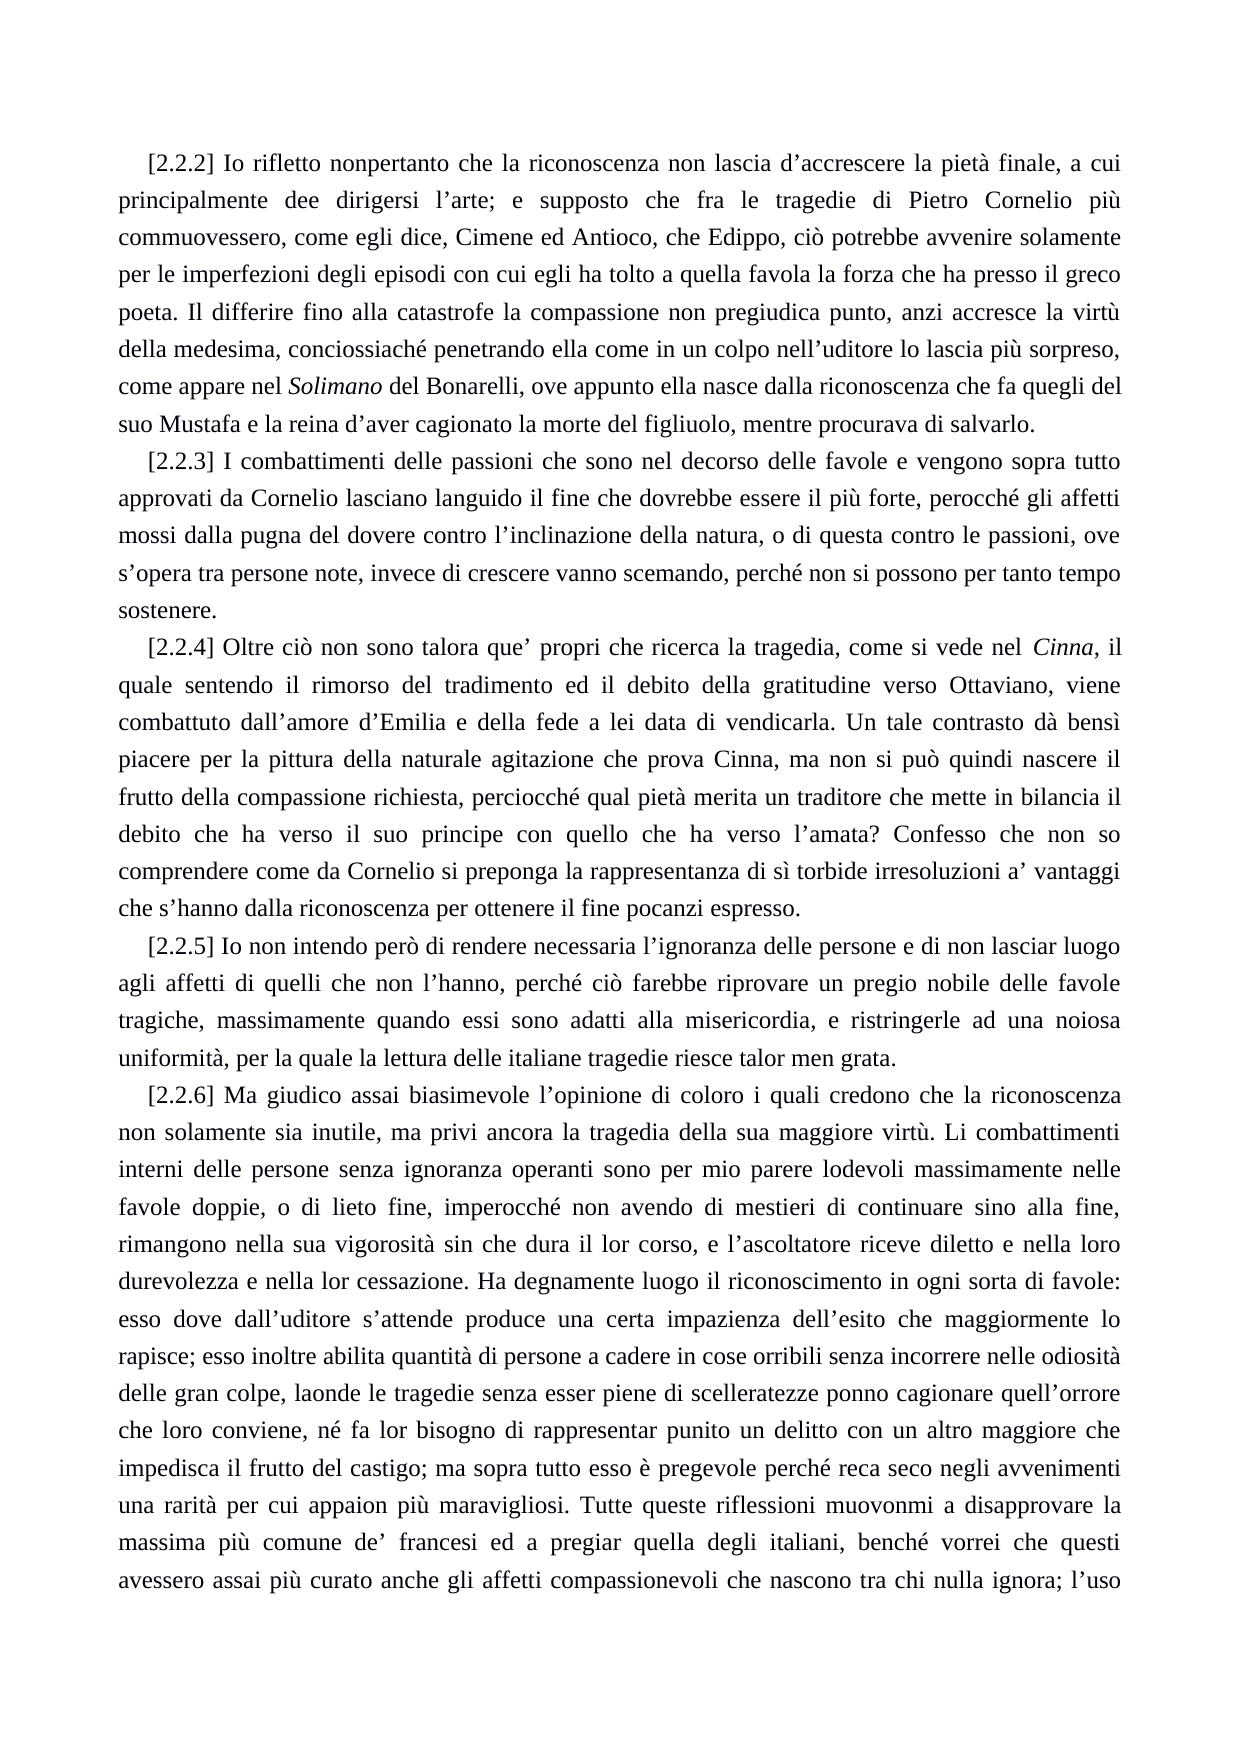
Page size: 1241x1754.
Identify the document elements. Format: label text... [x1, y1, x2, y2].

text [2.2.4] Oltre ciò non sono talora que’ propri che ricerca la tragedia, come si vede nel Cinna, il quale sentendo il rimorso del tradimento ed il debito della gratitudine verso Ottaviano, viene combattuto dall’amore d’Emilia e della fede a lei data di vendicarla. Un tale contrasto dà bensì piacere per la pittura della naturale agitazione che prova Cinna, ma non si può quindi nascere il frutto della compassione richiesta, perciocché qual pietà merita un traditore che mette in bilancia il debito che ha verso il suo principe con quello che ha verso l’amata? Confesso che non so comprendere come da Cornelio si preponga la rappresentanza di sì torbide irresoluzioni a’ vantaggi che s’hanno dalla riconoscenza per ottenere il fine pocanzi espresso. [118, 632, 1122, 922]
text [2.2.5] Io non intendo però di rendere necessaria l’ignoranza delle persone e di non lasciar luogo agli affetti di quelli che non l’hanno, perché ciò farebbe riprovare un pregio nobile delle favole tragiche, massimamente quando essi sono adatti alla misericordia, e ristringerle ad una noiosa uniformità, per la quale la lettura delle italiane tragedie riesce talor men grata. [118, 931, 1122, 1071]
text [2.2.3] I combattimenti delle passioni che sono nel decorso delle favole e vengono sopra tutto approvati da Cornelio lasciano languido il fine che dovrebbe essere il più forte, perocché gli affetti mossi dalla pugna del dovere contro l’inclinazione della natura, o di questa contro le passioni, ove s’opera tra persone note, invece di crescere vanno scemando, perché non si possono per tanto tempo sostenere. [118, 446, 1122, 624]
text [118, 1080, 1122, 1593]
text [2.2.2] Io rifletto nonpertanto che la riconoscenza non lascia d’accrescere la pietà finale, a cui principalmente dee dirigersi l’arte; e supposto che fra le tragedie di Pietro Cornelio più commuovessero, come egli dice, Cimene ed Antioco, che Edippo, ciò potrebbe avvenire solamente per le imperfezioni degli episodi con cui egli ha tolto a quella favola la forza che ha presso il greco poeta. Il differire fino alla catastrofe la compassione non pregiudica punto, anzi accresce la virtù della medesima, conciossiaché penetrando ella come in un colpo nell’uditore lo lascia più sorpreso, come appare nel Solimano del Bonarelli, ove appunto ella nasce dalla riconoscenza che fa quegli del suo Mustafa e la reina d’aver cagionato la morte del figliuolo, mentre procurava di salvarlo. [118, 148, 1122, 437]
